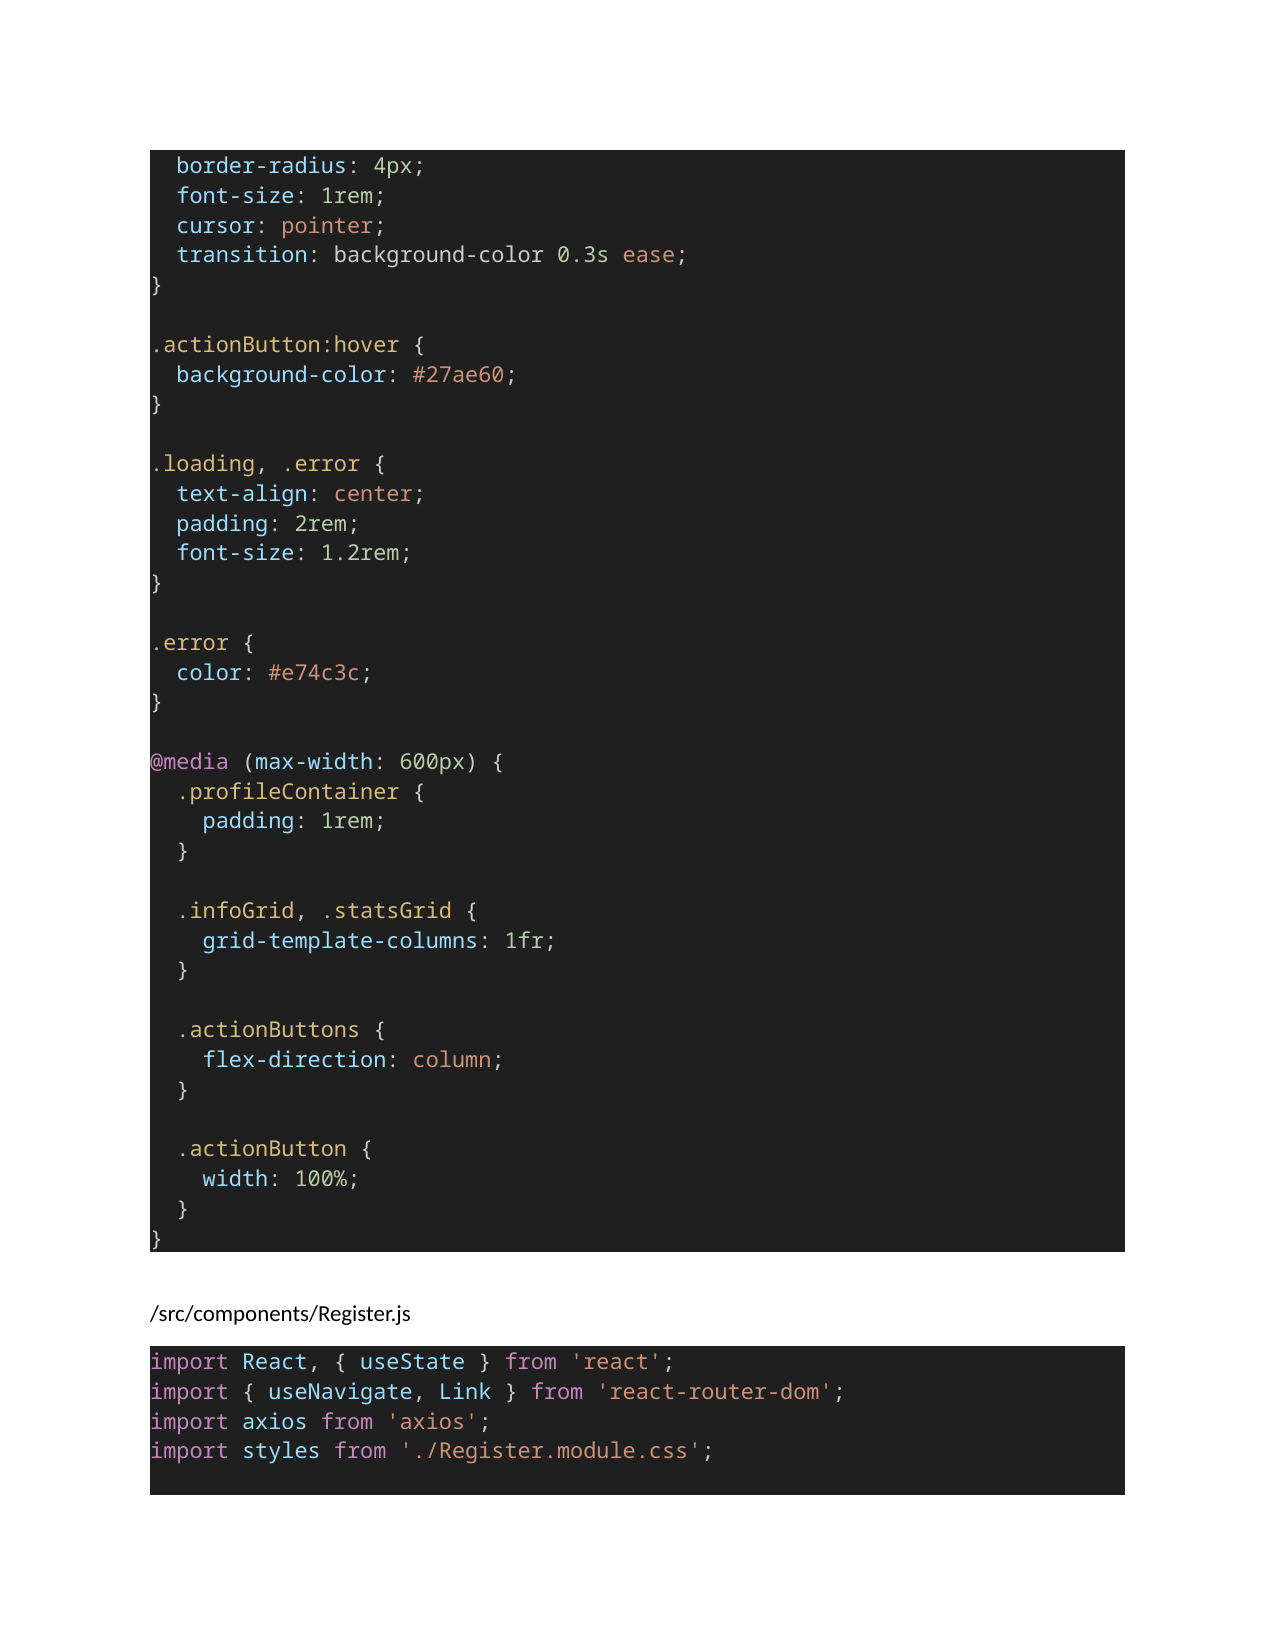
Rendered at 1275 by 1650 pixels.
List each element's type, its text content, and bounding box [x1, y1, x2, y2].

text color: #e74c3c; [150, 656, 1125, 686]
text padding: 1rem; [150, 805, 1125, 835]
text } [150, 686, 1125, 716]
text /src/components/Register.js [150, 1299, 1125, 1327]
text text-align: center; [150, 478, 1125, 507]
text width: 100%; [150, 1163, 1125, 1193]
text .profileContainer { [150, 776, 1125, 805]
text .error { [150, 627, 1125, 656]
text import { useNavigate, Link } from 'react-router-dom'; [150, 1376, 1125, 1406]
text .loading, .error { [150, 448, 1125, 478]
text } [150, 1193, 1125, 1222]
text .infoGrid, .statsGrid { [150, 895, 1125, 924]
text grid-template-columns: 1fr; [150, 924, 1125, 954]
text .actionButton { [150, 1133, 1125, 1163]
text } [150, 1222, 1125, 1252]
text } [150, 567, 1125, 597]
text } [150, 954, 1125, 984]
text flex-direction: column; [150, 1044, 1125, 1073]
text border-radius: 4px; [150, 150, 1125, 180]
text padding: 2rem; [150, 507, 1125, 537]
text } [150, 835, 1125, 865]
text import React, { useState } from 'react'; [150, 1346, 1125, 1376]
text font-size: 1.2rem; [150, 537, 1125, 567]
text cursor: pointer; [150, 209, 1125, 239]
text } [150, 1073, 1125, 1103]
text import styles from './Register.module.css'; [150, 1435, 1125, 1465]
text } [150, 269, 1125, 299]
text } [150, 388, 1125, 418]
text transition: background-color 0.3s ease; [150, 239, 1125, 269]
text @media (max-width: 600px) { [150, 746, 1125, 776]
text import axios from 'axios'; [150, 1406, 1125, 1435]
text .actionButton:hover { [150, 329, 1125, 358]
text .actionButtons { [150, 1014, 1125, 1044]
text font-size: 1rem; [150, 180, 1125, 209]
text background-color: #27ae60; [150, 358, 1125, 388]
